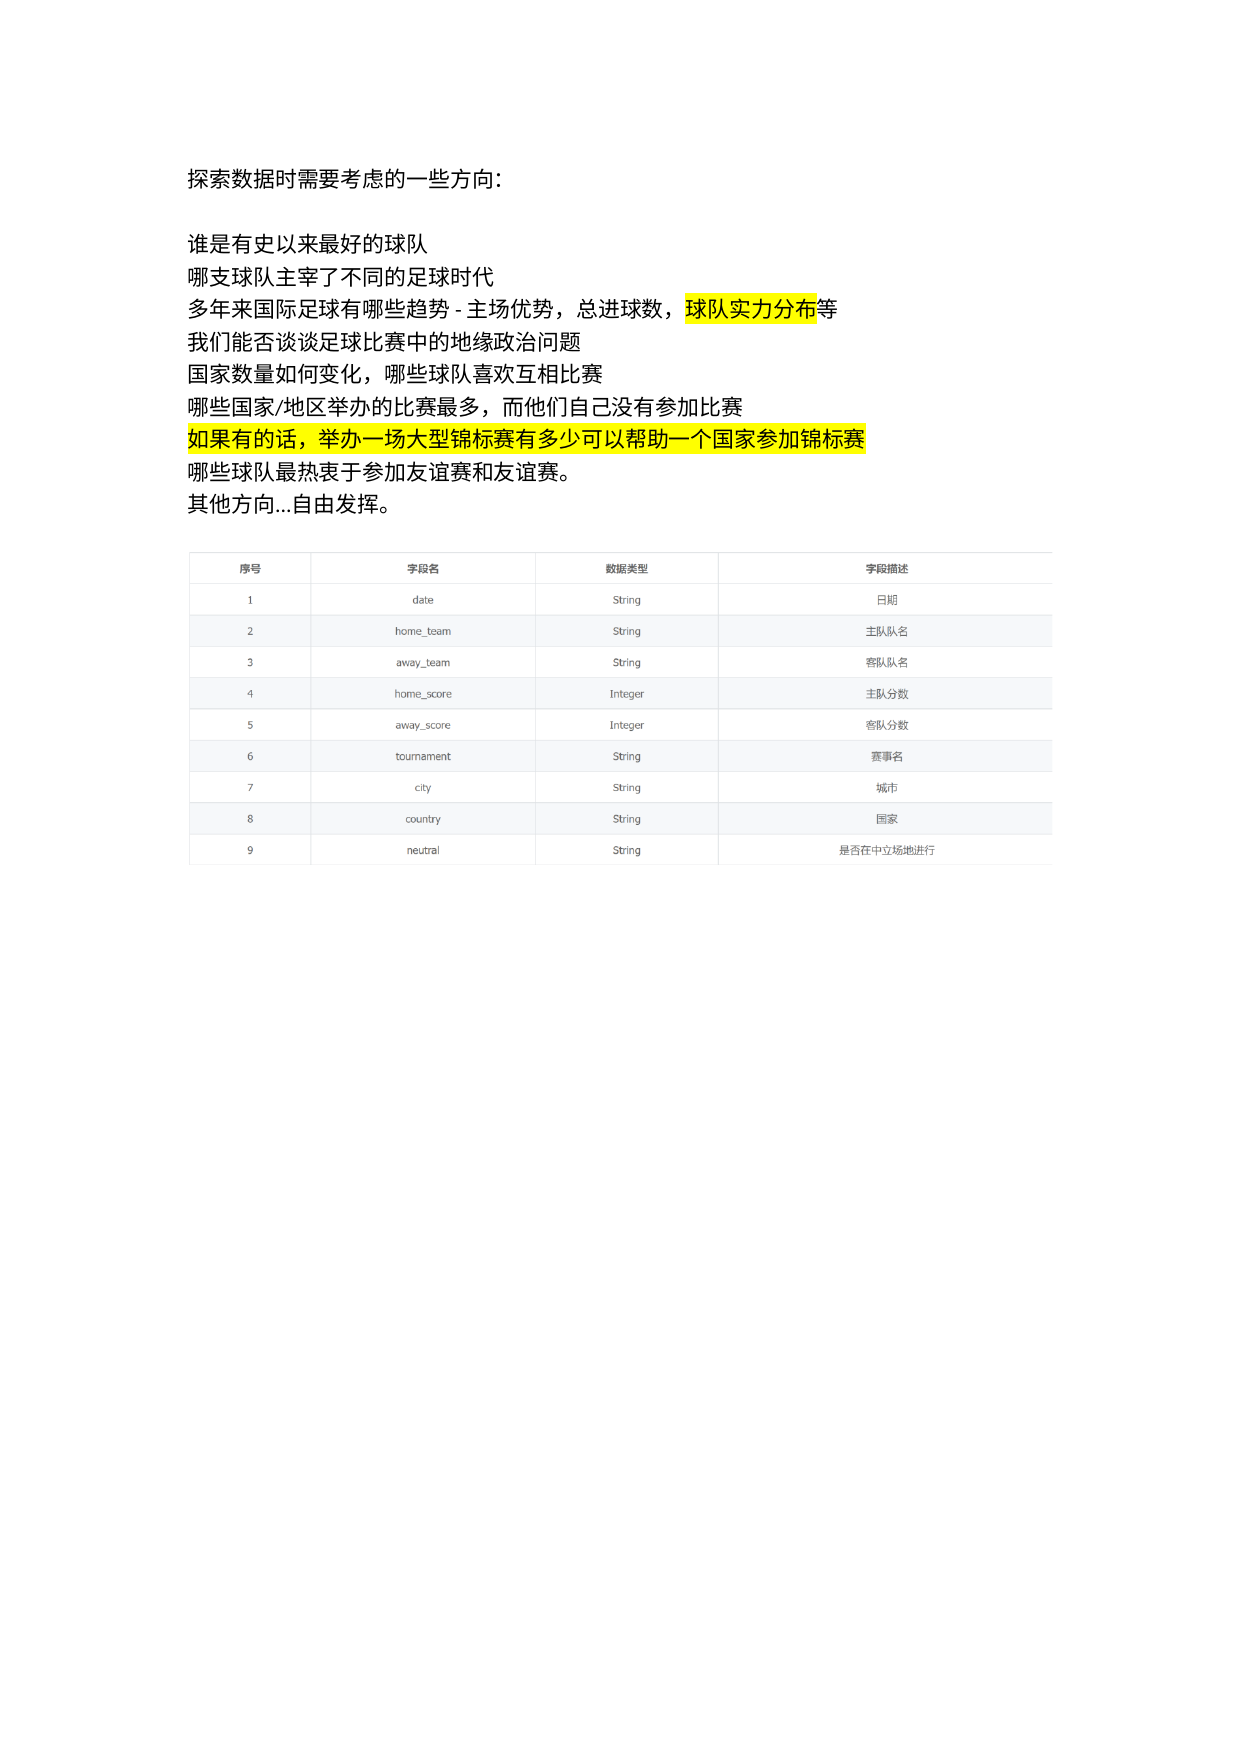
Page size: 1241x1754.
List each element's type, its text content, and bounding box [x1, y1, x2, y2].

text 谁是有史以来最好的球队 [187, 227, 1053, 259]
text 哪支球队主宰了不同的足球时代 [187, 259, 1053, 292]
text 国家数量如何变化，哪些球队喜欢互相比赛 [187, 357, 1053, 389]
text 探索数据时需要考虑的一些方向： [187, 162, 1053, 194]
text 我们能否谈谈足球比赛中的地缘政治问题 [187, 324, 1053, 357]
picture [187, 552, 1053, 865]
text 哪些国家/地区举办的比赛最多，而他们自己没有参加比赛 [187, 389, 1053, 422]
text 多年来国际足球有哪些趋势 - 主场优势，总进球数，球队实力分布等 [187, 292, 1053, 324]
text 哪些球队最热衷于参加友谊赛和友谊赛。 [187, 454, 1053, 487]
text 如果有的话，举办一场大型锦标赛有多少可以帮助一个国家参加锦标赛 [187, 422, 1053, 454]
text 其他方向...自由发挥。 [187, 487, 1053, 519]
